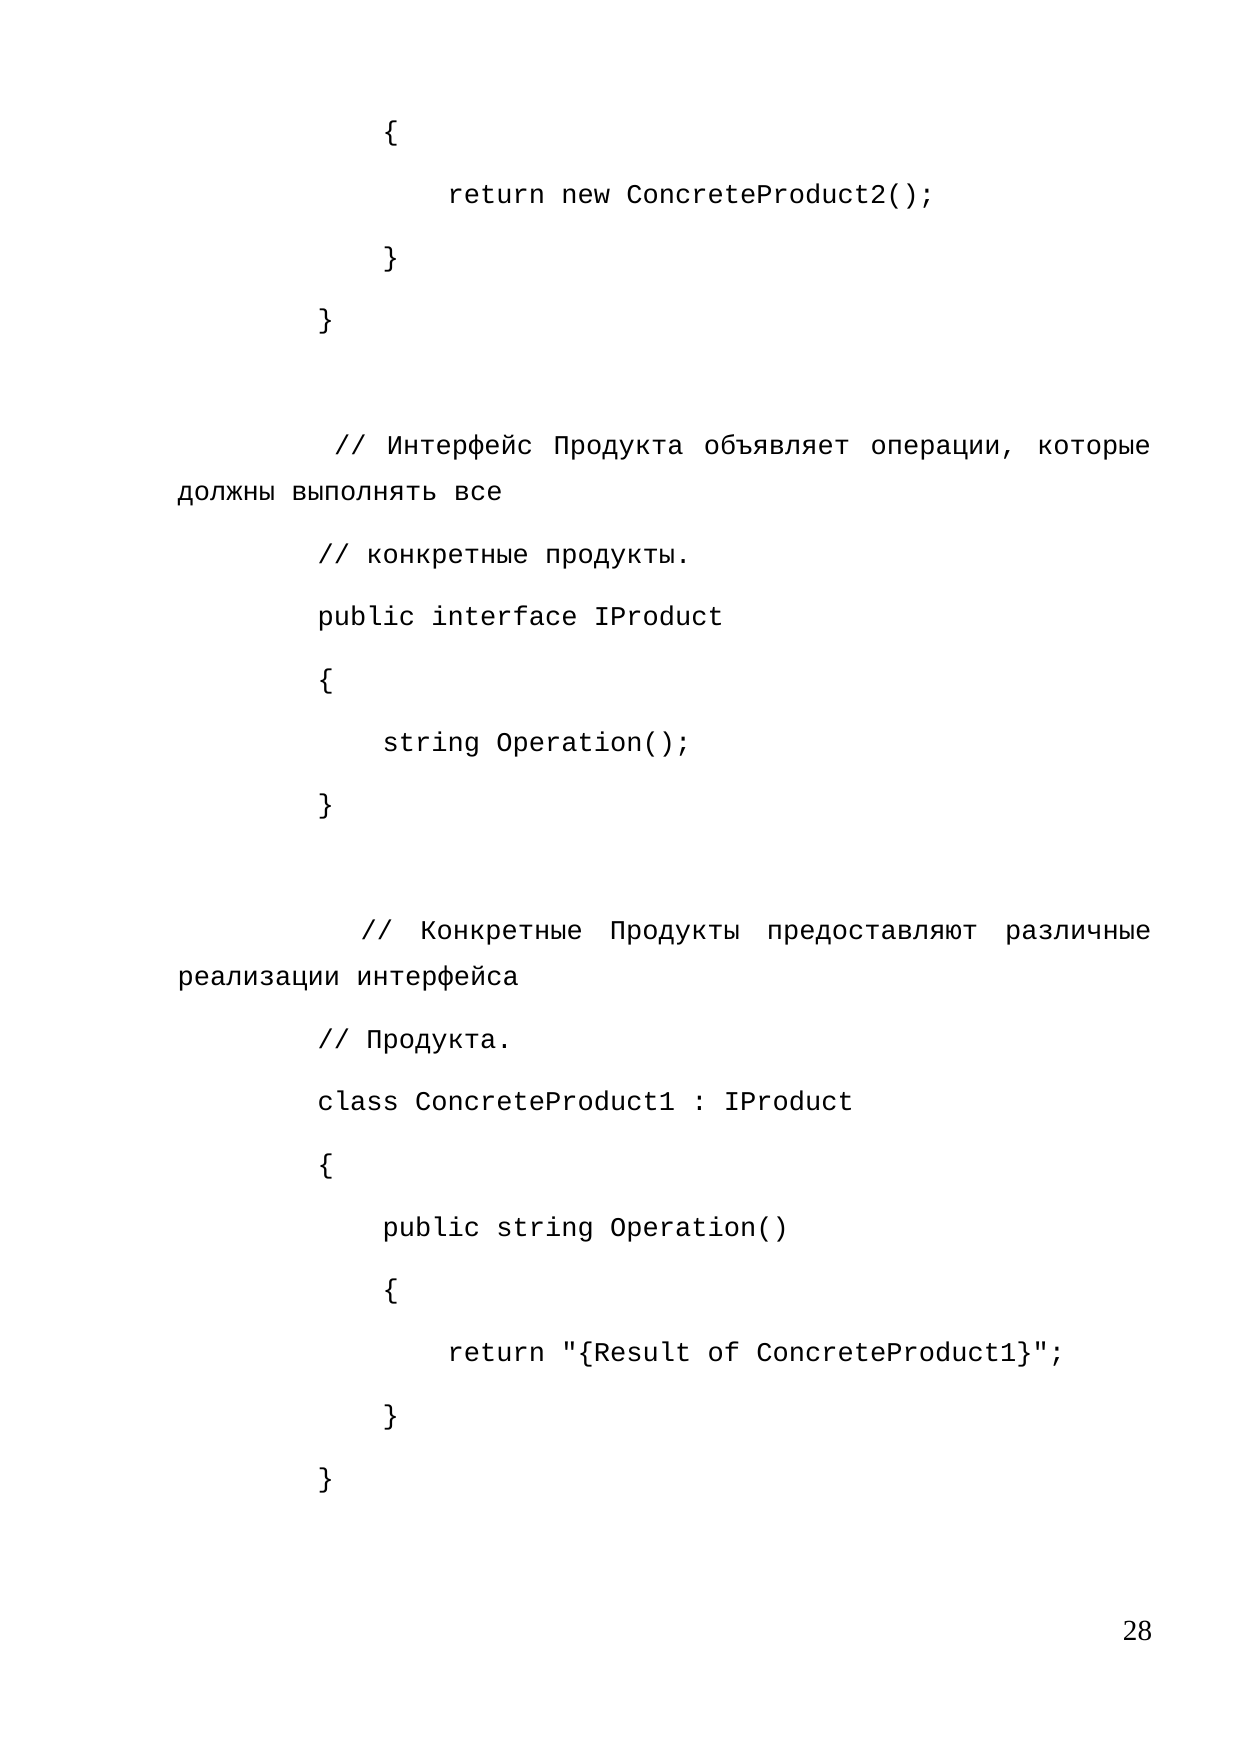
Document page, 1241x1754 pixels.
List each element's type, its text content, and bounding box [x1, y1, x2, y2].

text { [177, 666, 1152, 697]
text // Продукта. [177, 1025, 1152, 1056]
text } [177, 243, 1152, 274]
text } [177, 306, 1152, 337]
text } [177, 1402, 1152, 1432]
text { [177, 1276, 1152, 1307]
text // конкретные продукты. [177, 540, 1152, 571]
text // Конкретные Продукты предоставляют различные реализации интерфейса [177, 917, 1152, 993]
text } [177, 1464, 1152, 1495]
text class ConcreteProduct1 : IProduct [177, 1088, 1152, 1119]
text public interface IProduct [177, 603, 1152, 634]
text } [177, 791, 1152, 822]
text return new ConcreteProduct2(); [177, 181, 1152, 212]
text { [177, 118, 1152, 149]
text { [177, 1151, 1152, 1182]
text string Operation(); [177, 728, 1152, 759]
text // Интерфейс Продукта объявляет операции, которые должны выполнять все [177, 432, 1152, 508]
text public string Operation() [177, 1213, 1152, 1244]
text return "{Result of ConcreteProduct1}"; [177, 1339, 1152, 1370]
